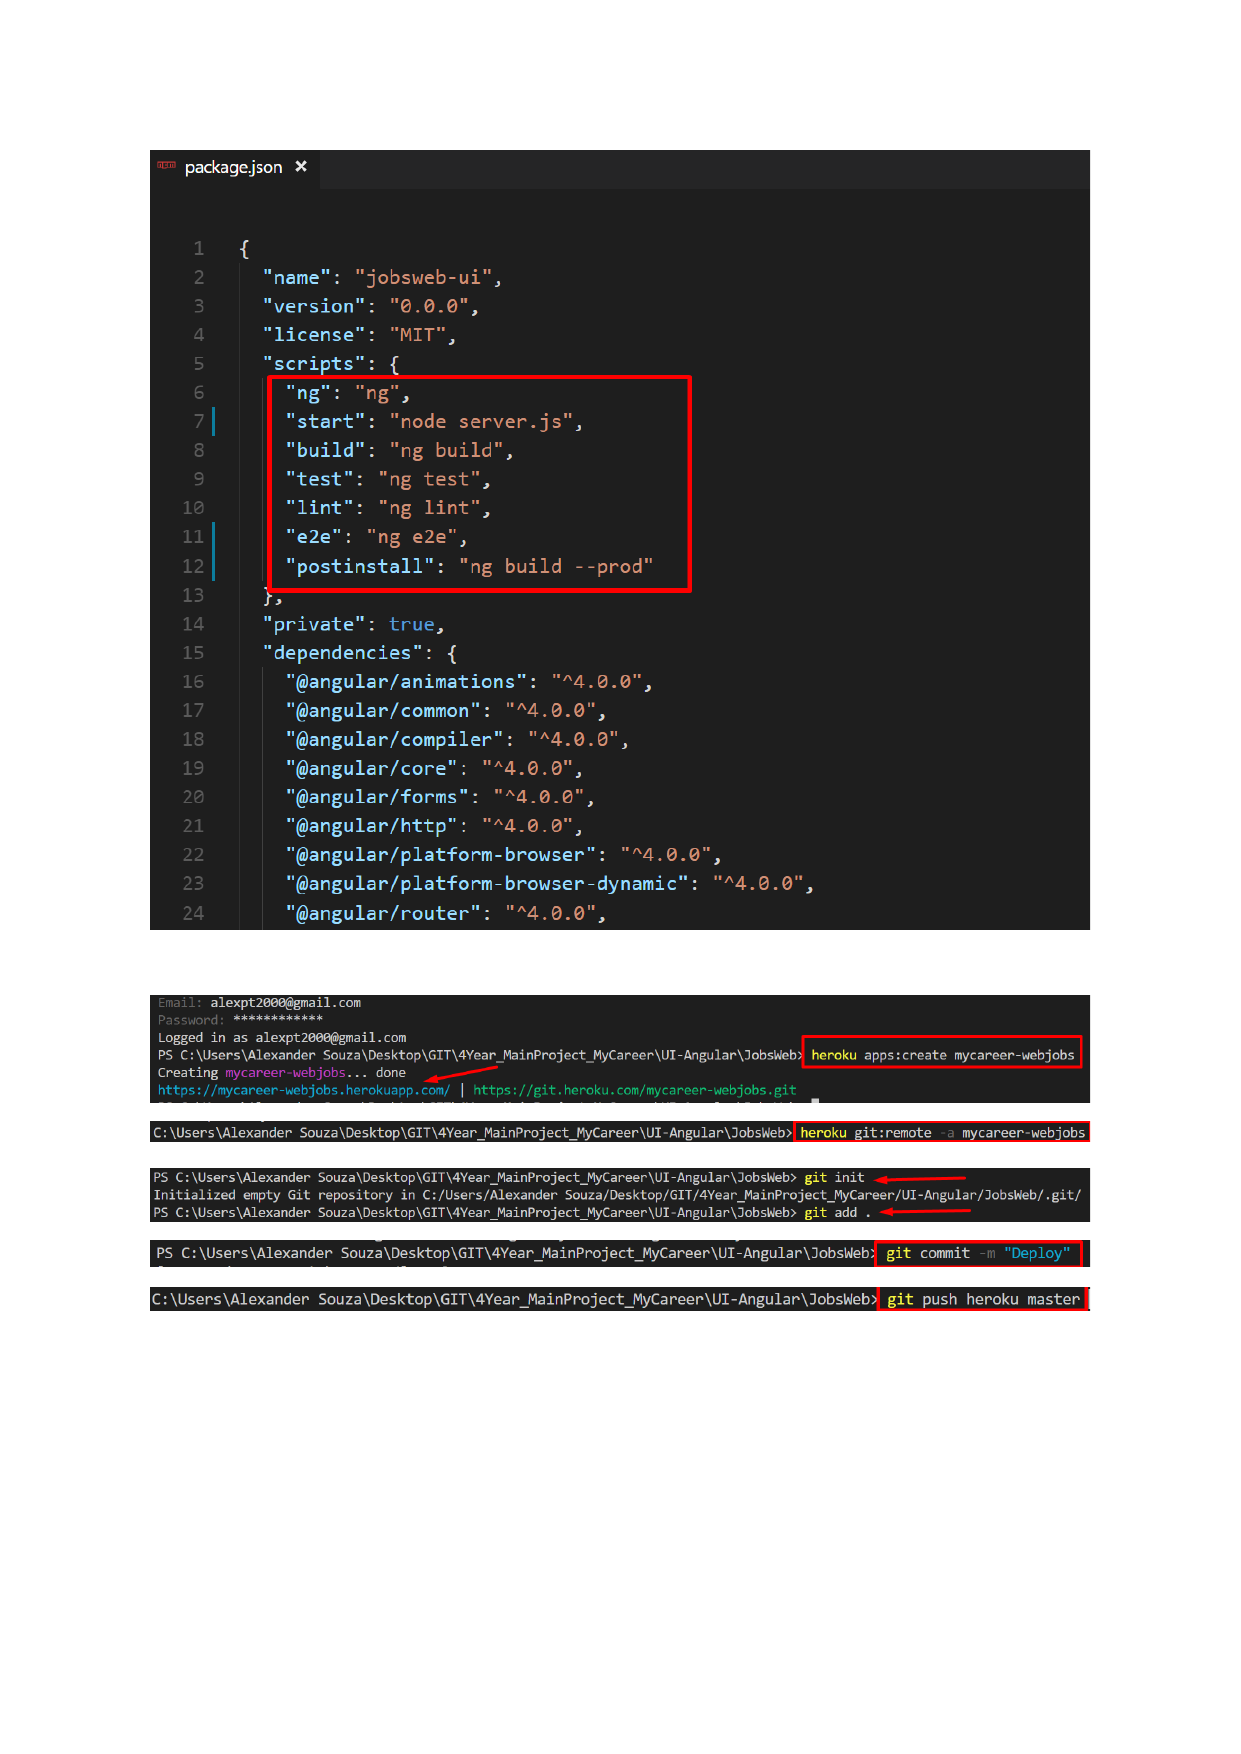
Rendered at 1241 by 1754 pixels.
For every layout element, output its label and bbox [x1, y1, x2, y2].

picture [150, 1240, 1091, 1267]
picture [150, 1287, 1091, 1311]
picture [150, 1168, 1091, 1222]
picture [150, 150, 1091, 930]
picture [150, 1121, 1091, 1142]
picture [150, 995, 1091, 1103]
